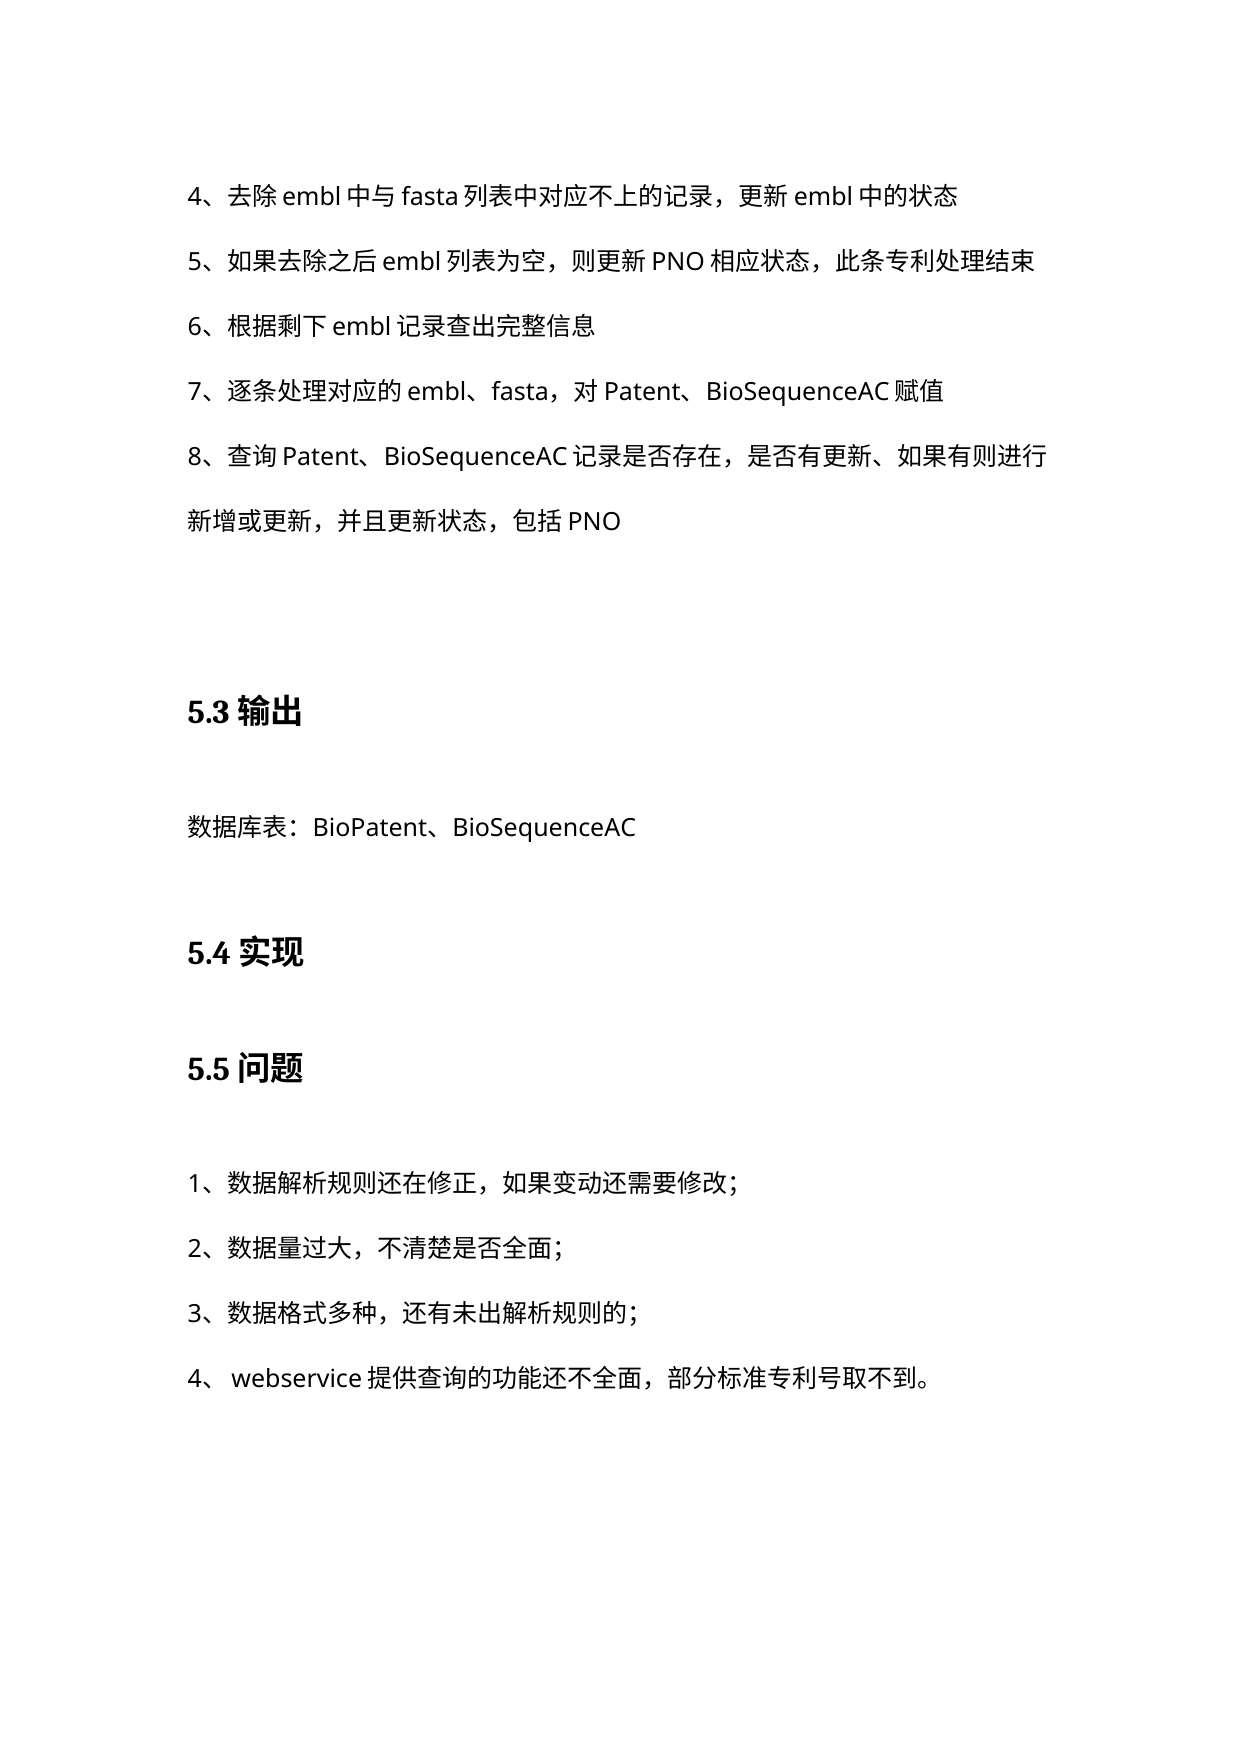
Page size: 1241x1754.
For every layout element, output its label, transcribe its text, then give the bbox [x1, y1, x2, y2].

subtitle 5.3 输出 [187, 677, 1053, 742]
text 3、数据格式多种，还有未出解析规则的； [187, 1279, 1053, 1344]
subtitle 5.4 实现 [187, 917, 1053, 982]
text 1、数据解析规则还在修正，如果变动还需要修改； [187, 1149, 1053, 1214]
text 2、数据量过大，不清楚是否全面； [187, 1214, 1053, 1279]
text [187, 162, 1053, 617]
subtitle 5.5 问题 [187, 1033, 1053, 1098]
text 数据库表：BioPatent、BioSequenceAC [187, 793, 1053, 858]
list webservice提供查询的功能还不全面，部分标准专利号取不到。 [187, 1344, 1053, 1409]
